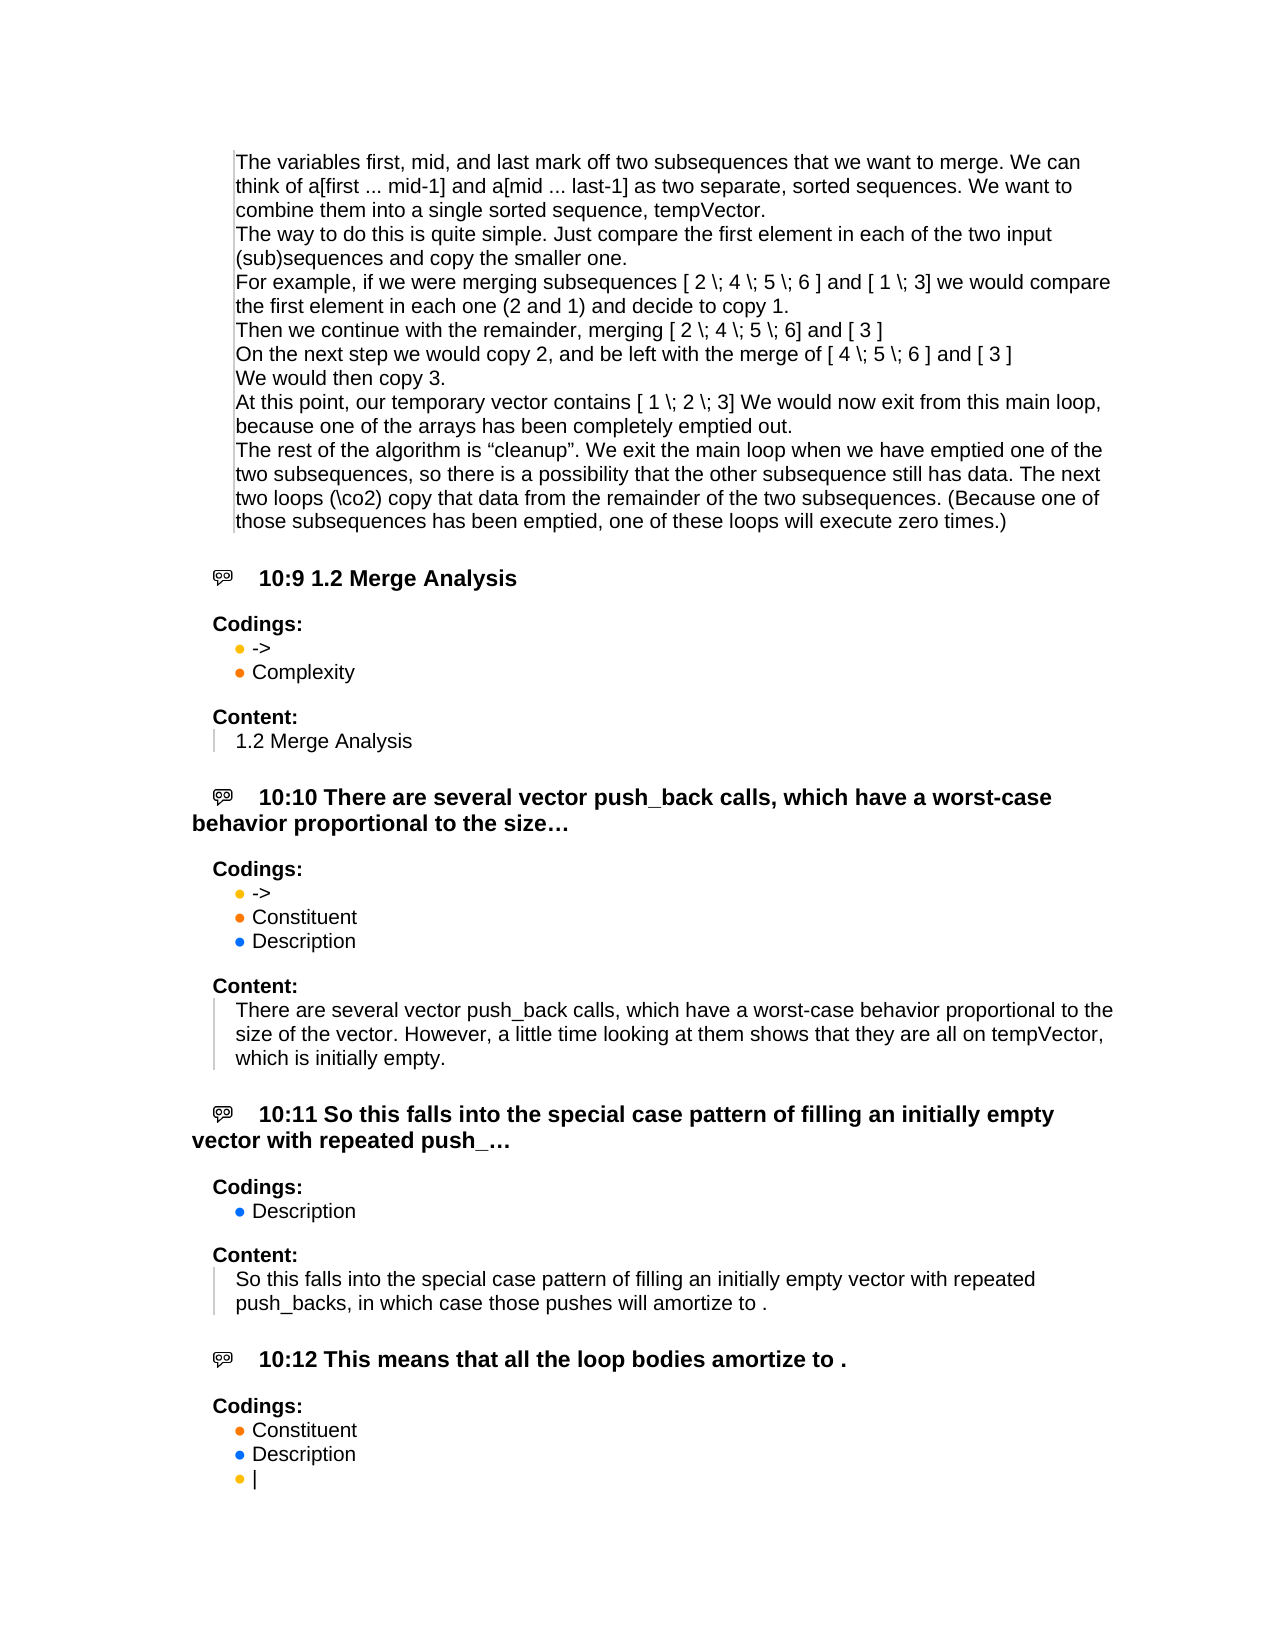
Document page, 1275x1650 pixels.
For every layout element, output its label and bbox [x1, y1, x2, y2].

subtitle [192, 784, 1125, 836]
picture [210, 785, 234, 806]
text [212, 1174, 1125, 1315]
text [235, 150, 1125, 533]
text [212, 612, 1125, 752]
picture [210, 1348, 234, 1368]
picture [210, 1102, 234, 1123]
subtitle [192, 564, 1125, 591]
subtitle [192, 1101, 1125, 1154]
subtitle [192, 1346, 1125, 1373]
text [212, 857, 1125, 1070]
picture [210, 566, 234, 586]
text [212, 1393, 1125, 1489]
